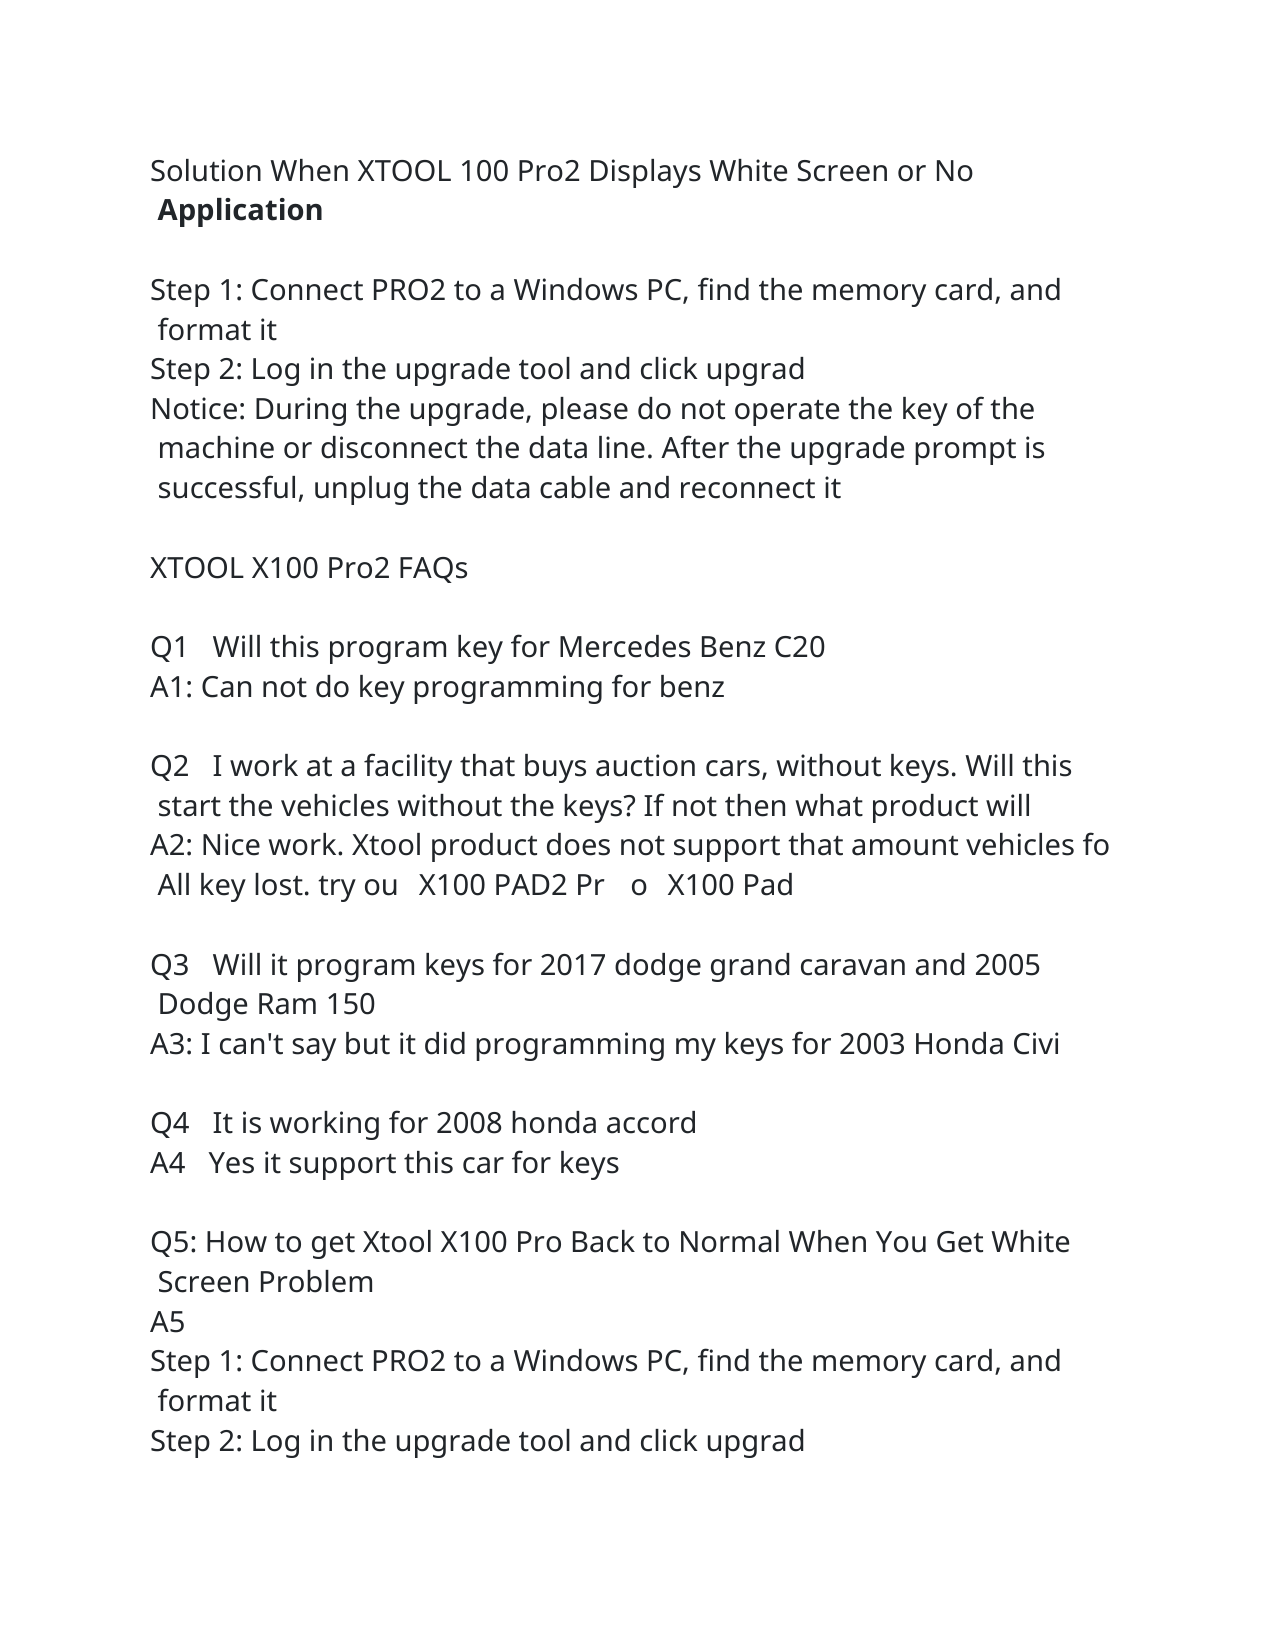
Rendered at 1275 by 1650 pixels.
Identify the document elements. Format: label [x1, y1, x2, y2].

text [150, 150, 1125, 1499]
